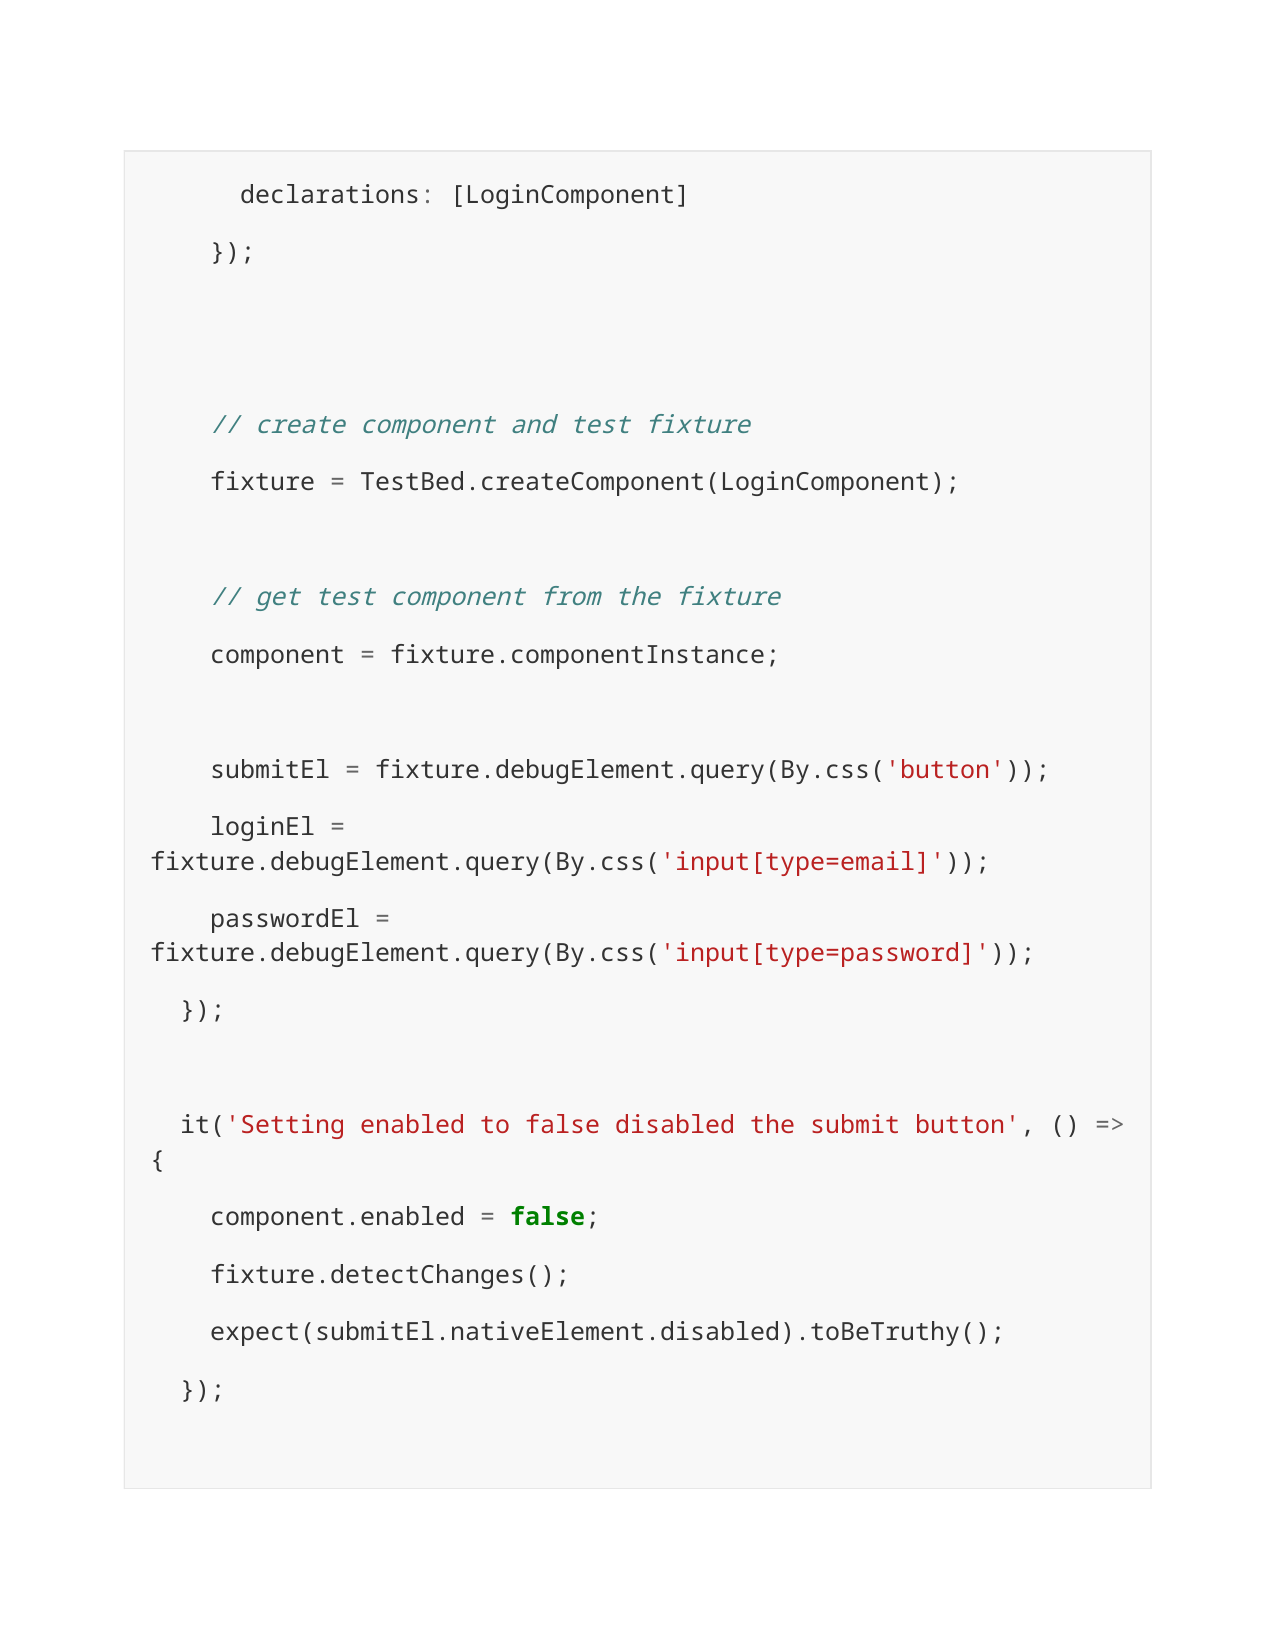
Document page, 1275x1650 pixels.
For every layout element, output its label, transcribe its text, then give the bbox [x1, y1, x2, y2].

text component = fixture.componentInstance; [125, 610, 1150, 667]
text fixture.detectChanges(); [125, 1230, 1150, 1287]
text loginEl = fixture.debugElement.query(By.css('input[type=email]')); [125, 782, 1150, 874]
text declarations: [LoginComponent] [125, 152, 1150, 207]
text expect(submitEl.nativeElement.disabled).toBeTruthy(); [125, 1287, 1150, 1345]
text }); [125, 1345, 1150, 1402]
text // create component and test fixture [125, 380, 1150, 437]
text }); [125, 207, 1150, 265]
text // get test component from the fixture [125, 552, 1150, 610]
text }); [125, 966, 1150, 1023]
text fixture = TestBed.createComponent(LoginComponent); [125, 437, 1150, 495]
text submitEl = fixture.debugElement.query(By.css('button')); [125, 725, 1150, 782]
text it('Setting enabled to false disabled the submit button', () => { [125, 1081, 1150, 1172]
text passwordEl = fixture.debugElement.query(By.css('input[type=password]')); [125, 874, 1150, 966]
text component.enabled = false; [125, 1172, 1150, 1230]
